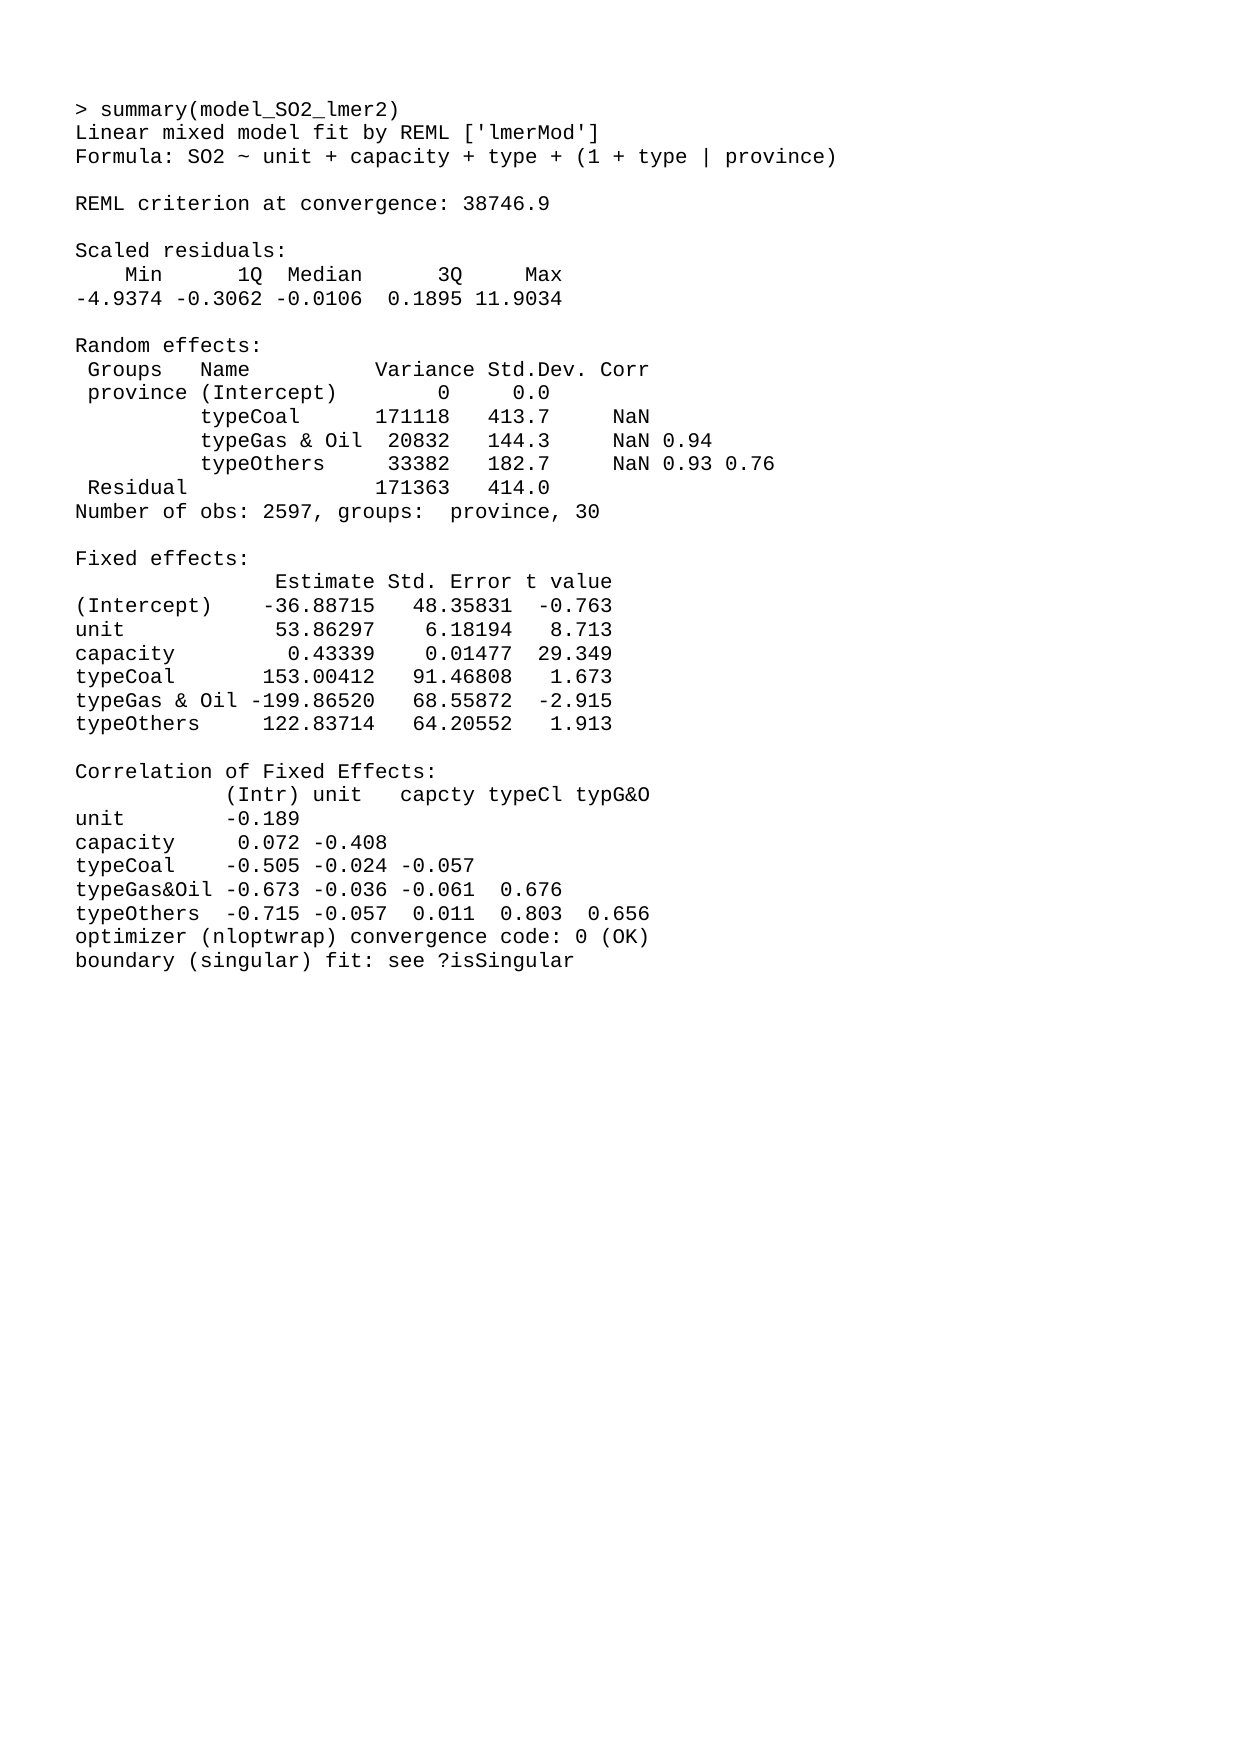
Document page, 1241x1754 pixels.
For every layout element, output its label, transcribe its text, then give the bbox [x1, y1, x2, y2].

text optimizer (nloptwrap) convergence code: 0 (OK) [75, 926, 1165, 950]
text Random effects: [75, 335, 1165, 359]
text Formula: SO2 ~ unit + capacity + type + (1 + type | province) [75, 146, 1165, 169]
text Estimate Std. Error t value [75, 572, 1165, 595]
text boundary (singular) fit: see ?isSingular [75, 950, 1165, 973]
text province (Intercept) 0 0.0 [75, 382, 1165, 406]
text unit 53.86297 6.18194 8.713 [75, 619, 1165, 642]
text Residual 171363 414.0 [75, 477, 1165, 501]
text Correlation of Fixed Effects: [75, 761, 1165, 784]
text typeCoal 171118 413.7 NaN [75, 406, 1165, 430]
text typeGas&Oil -0.673 -0.036 -0.061 0.676 [75, 879, 1165, 903]
text > summary(model_SO2_lmer2) [75, 99, 1165, 122]
text REML criterion at convergence: 38746.9 [75, 193, 1165, 217]
text typeOthers 122.83714 64.20552 1.913 [75, 713, 1165, 737]
text Fixed effects: [75, 548, 1165, 572]
text typeCoal 153.00412 91.46808 1.673 [75, 666, 1165, 690]
text Groups Name Variance Std.Dev. Corr [75, 359, 1165, 382]
text typeGas & Oil 20832 144.3 NaN 0.94 [75, 430, 1165, 453]
text Linear mixed model fit by REML ['lmerMod'] [75, 122, 1165, 146]
text capacity 0.43339 0.01477 29.349 [75, 642, 1165, 666]
text (Intr) unit capcty typeCl typG&O [75, 784, 1165, 808]
text -4.9374 -0.3062 -0.0106 0.1895 11.9034 [75, 288, 1165, 311]
text typeCoal -0.505 -0.024 -0.057 [75, 855, 1165, 879]
text unit -0.189 [75, 808, 1165, 832]
text Scaled residuals: [75, 241, 1165, 264]
text typeOthers 33382 182.7 NaN 0.93 0.76 [75, 453, 1165, 477]
text typeOthers -0.715 -0.057 0.011 0.803 0.656 [75, 903, 1165, 926]
text capacity 0.072 -0.408 [75, 832, 1165, 855]
text Min 1Q Median 3Q Max [75, 264, 1165, 288]
text Number of obs: 2597, groups: province, 30 [75, 501, 1165, 524]
text (Intercept) -36.88715 48.35831 -0.763 [75, 595, 1165, 619]
text typeGas & Oil -199.86520 68.55872 -2.915 [75, 690, 1165, 713]
